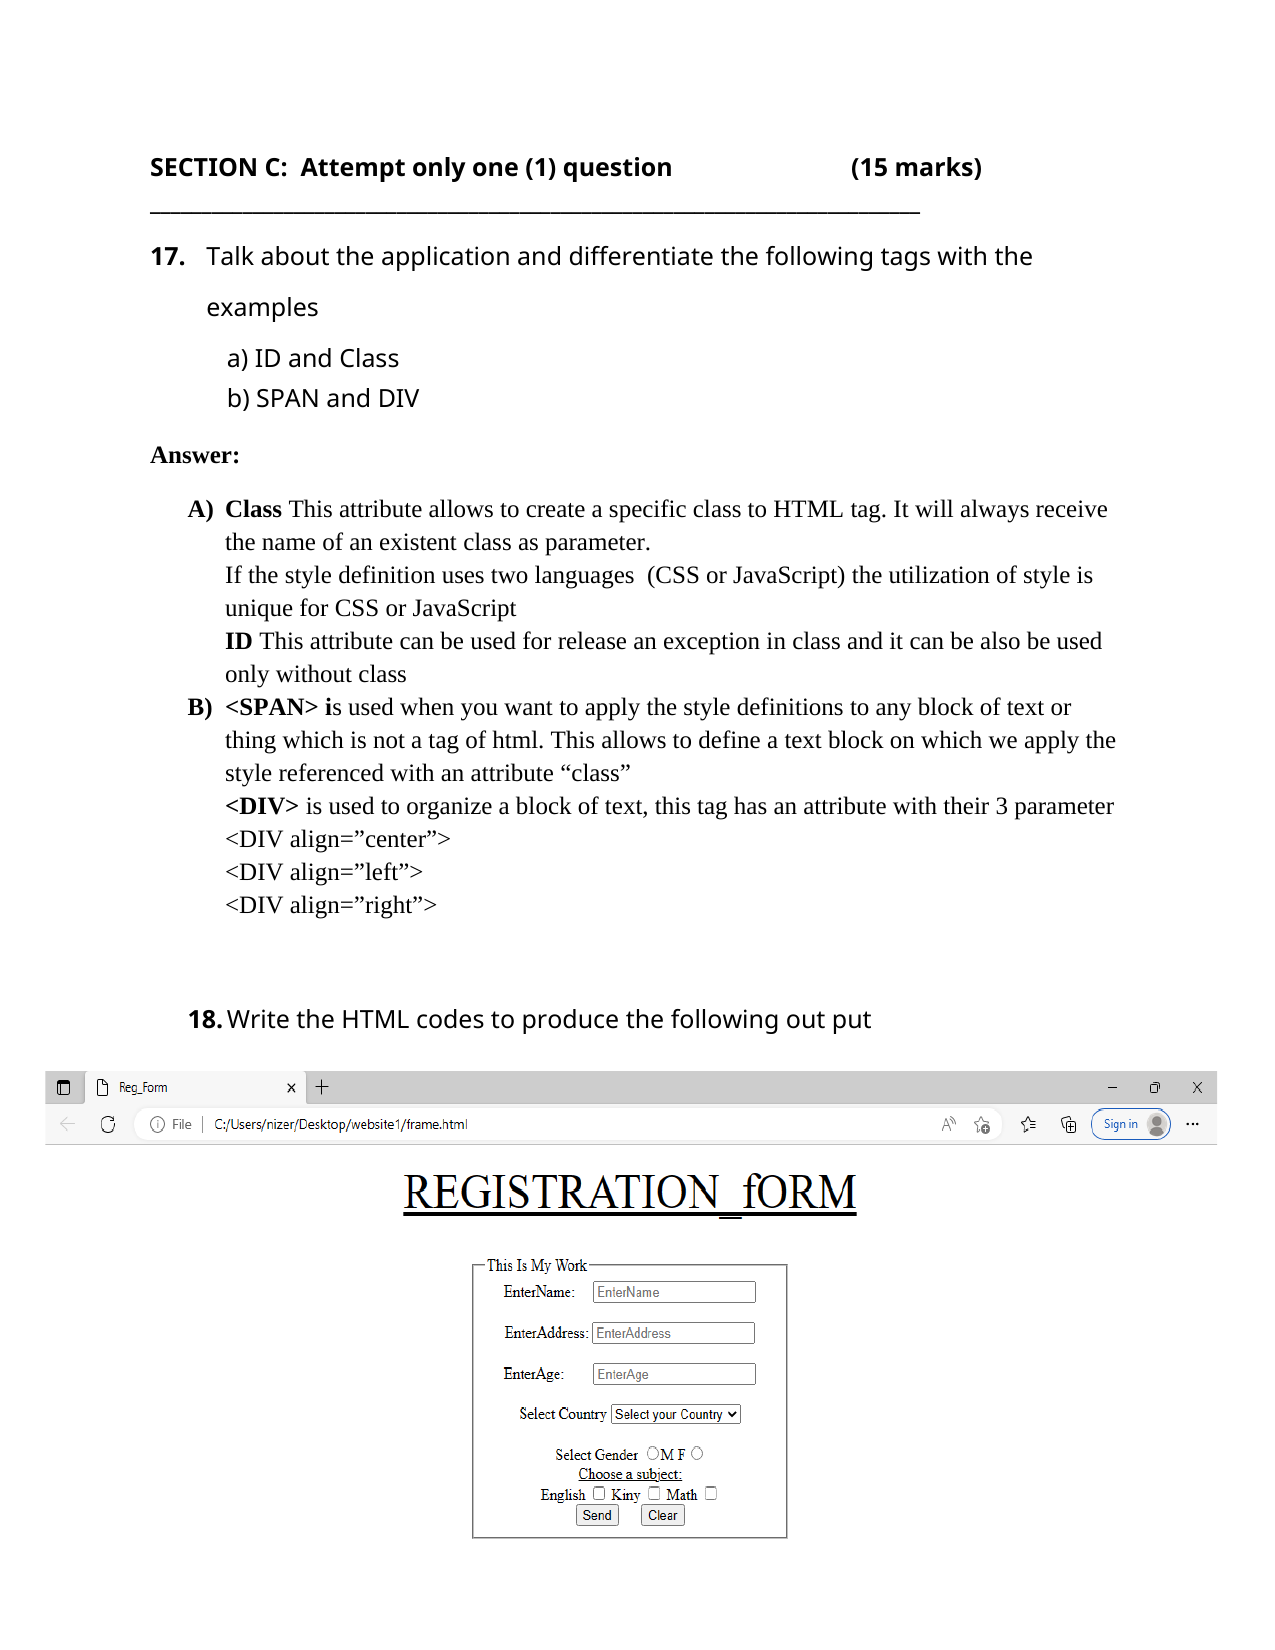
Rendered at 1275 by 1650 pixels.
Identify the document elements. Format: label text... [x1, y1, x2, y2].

list a) ID and Class [227, 341, 1125, 375]
list Write the HTML codes to produce the following out put [187, 1002, 1125, 1036]
list <SPAN> is used when you want to apply the style definitions to any block of text or thing which is not a tag of html. This allows to define a text block on which we apply the style referenced with an attribute “class” [187, 692, 1125, 787]
list <DIV align=”center”> [225, 824, 1125, 853]
list <DIV align=”right”> [225, 890, 1125, 919]
text SECTION C: Attempt only one (1) question (15 marks) [150, 150, 1125, 184]
text Answer: [150, 440, 1125, 469]
picture [45, 1071, 1218, 1587]
list b) SPAN and DIV [227, 380, 1125, 414]
list <DIV> is used to organize a block of text, this tag has an attribute with their 3 parameter [225, 791, 1125, 820]
text ___________________________________________________________________________ [150, 184, 1125, 218]
list ID This attribute can be used for release an exception in class and it can be also be used only without class [225, 626, 1125, 688]
list Talk about the application and differentiate the following tags with the examples [150, 239, 1125, 324]
list <DIV align=”left”> [225, 857, 1125, 886]
list If the style definition uses two languages (CSS or JavaScript) the utilization of style is unique for CSS or JavaScript [225, 560, 1125, 622]
list Class This attribute allows to create a specific class to HTML tag. It will always receive the name of an existent class as parameter. [187, 494, 1125, 556]
